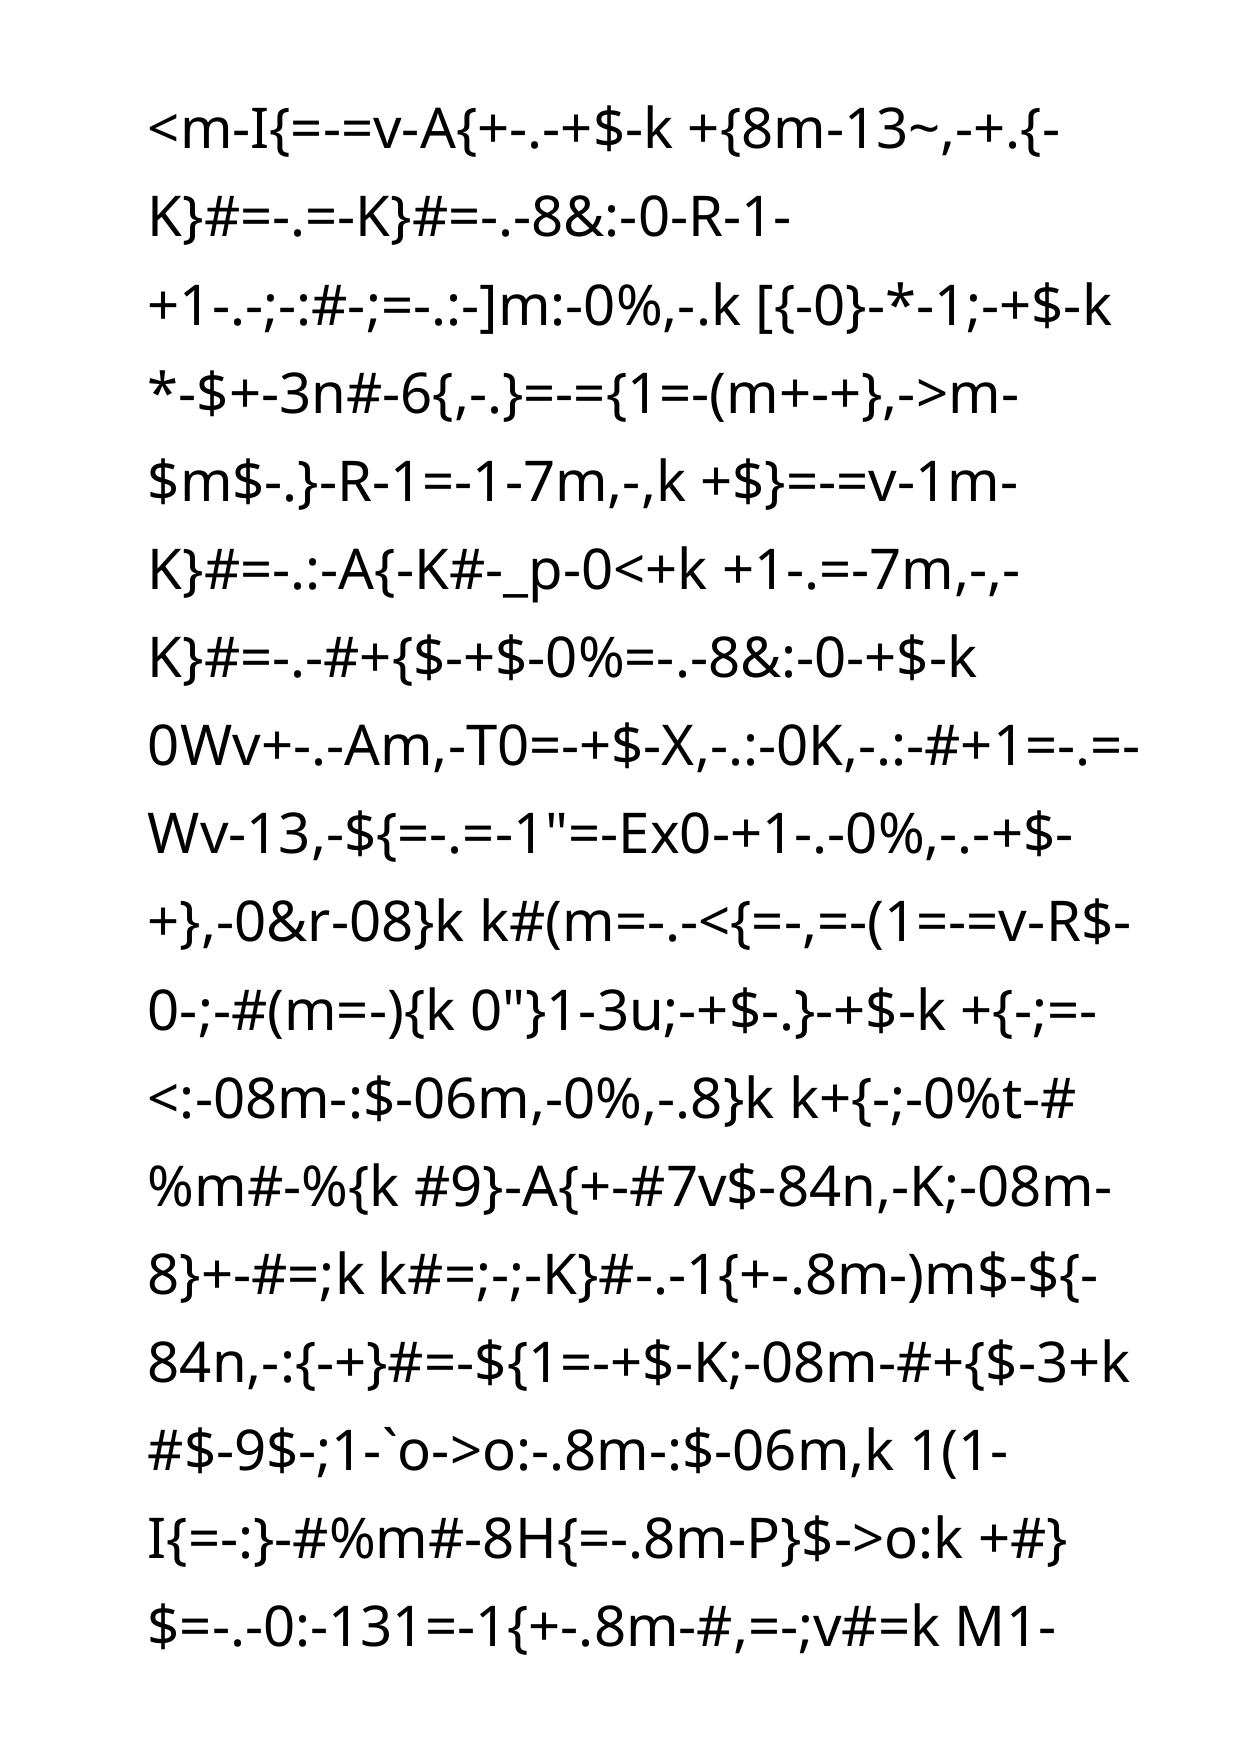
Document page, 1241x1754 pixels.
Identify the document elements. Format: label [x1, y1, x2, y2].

text [148, 88, 1152, 1663]
